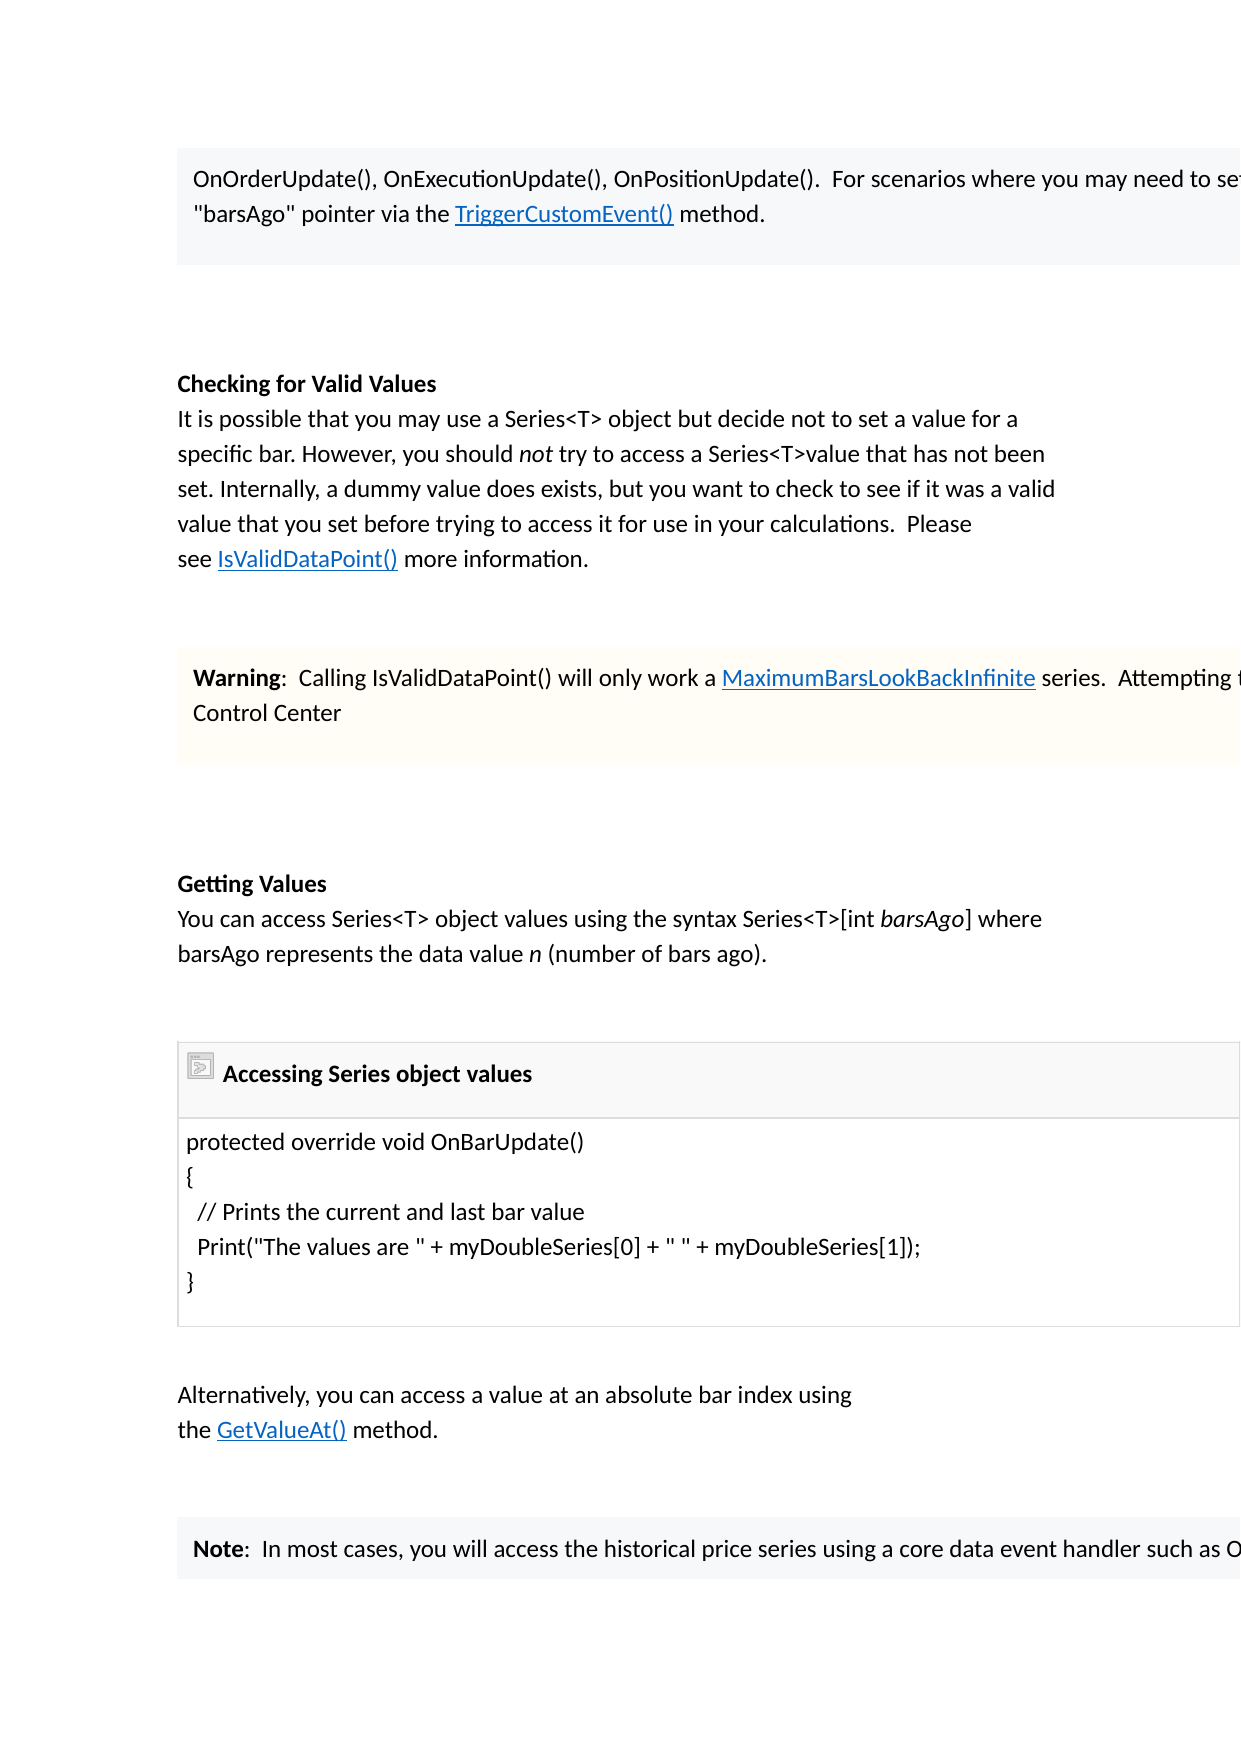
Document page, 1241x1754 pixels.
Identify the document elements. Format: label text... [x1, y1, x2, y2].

table_cell protected override void OnBarUpdate() { // Prints the current and last bar value Print("The values are " + myDoubleSeries[0] + " " + myDoubleSeries[1]); } [179, 1119, 1239, 1326]
table_header Warning: Calling IsValidDataPoint() will only work a MaximumBarsLookBackInfinite series. Attempting to check IsValidDataPoint() MaximumBarsLookBack256 series throw an error. Please check the Log tab of the Control Center [177, 647, 1240, 765]
picture [185, 1050, 217, 1082]
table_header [177, 148, 1240, 265]
text Getting Values You can access Series<T> object values using the syntax Series<T>[int barsAgo] where barsAgo represents the data value n (number of bars ago). [177, 868, 1063, 968]
text Alternatively, you can access a value at an absolute bar index using the GetValueAt() method. [177, 1379, 1063, 1444]
table_header Accessing Series object values [179, 1043, 1239, 1117]
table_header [177, 1517, 1240, 1579]
text Checking for Valid Values It is possible that you may use a Series<T> object but decide not to set a value for a specific bar. However, you should not try to access a Series<T>value that has not been set. Internally, a dummy value does exists, but you want to check to see if it was a valid value that you set before trying to access it for use in your calculations. Please see IsValidDataPoint() more information. [177, 369, 1063, 574]
